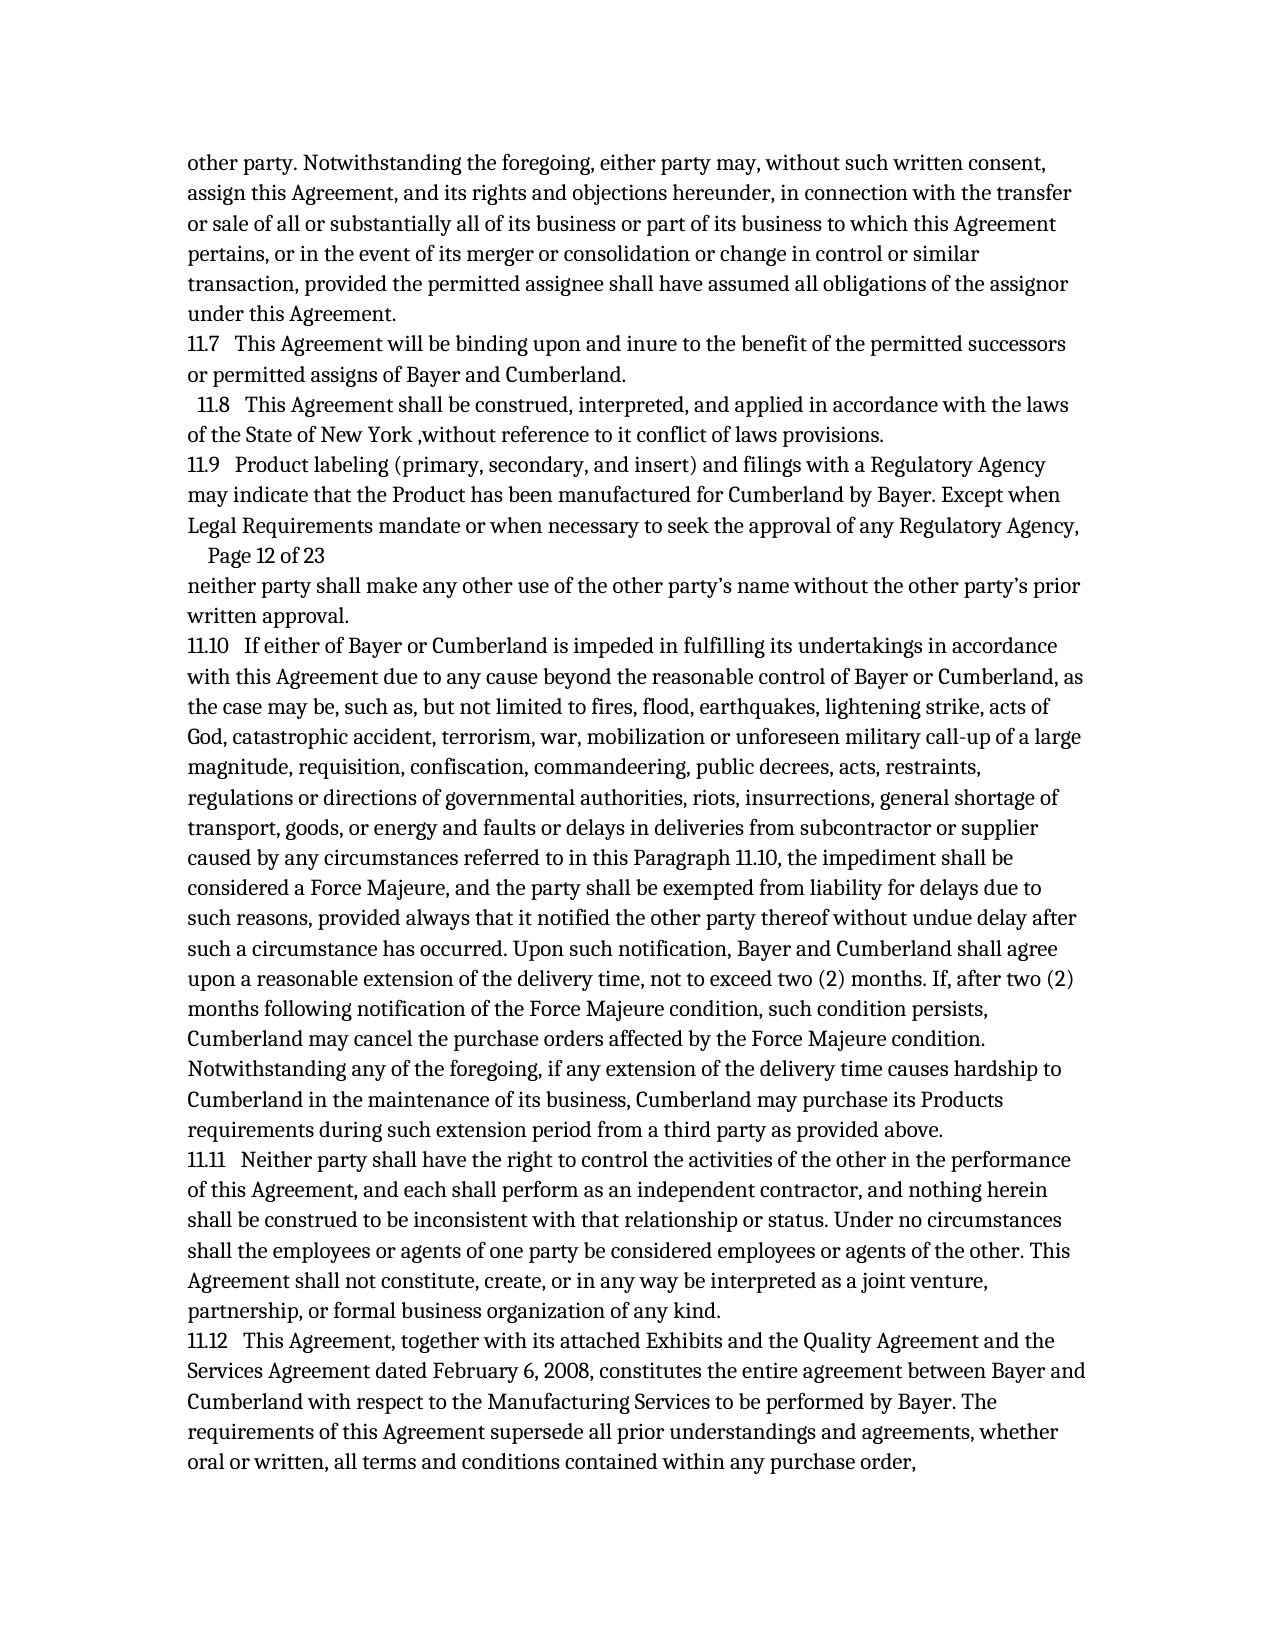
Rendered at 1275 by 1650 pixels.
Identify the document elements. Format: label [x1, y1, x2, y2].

text [187, 150, 1087, 1475]
